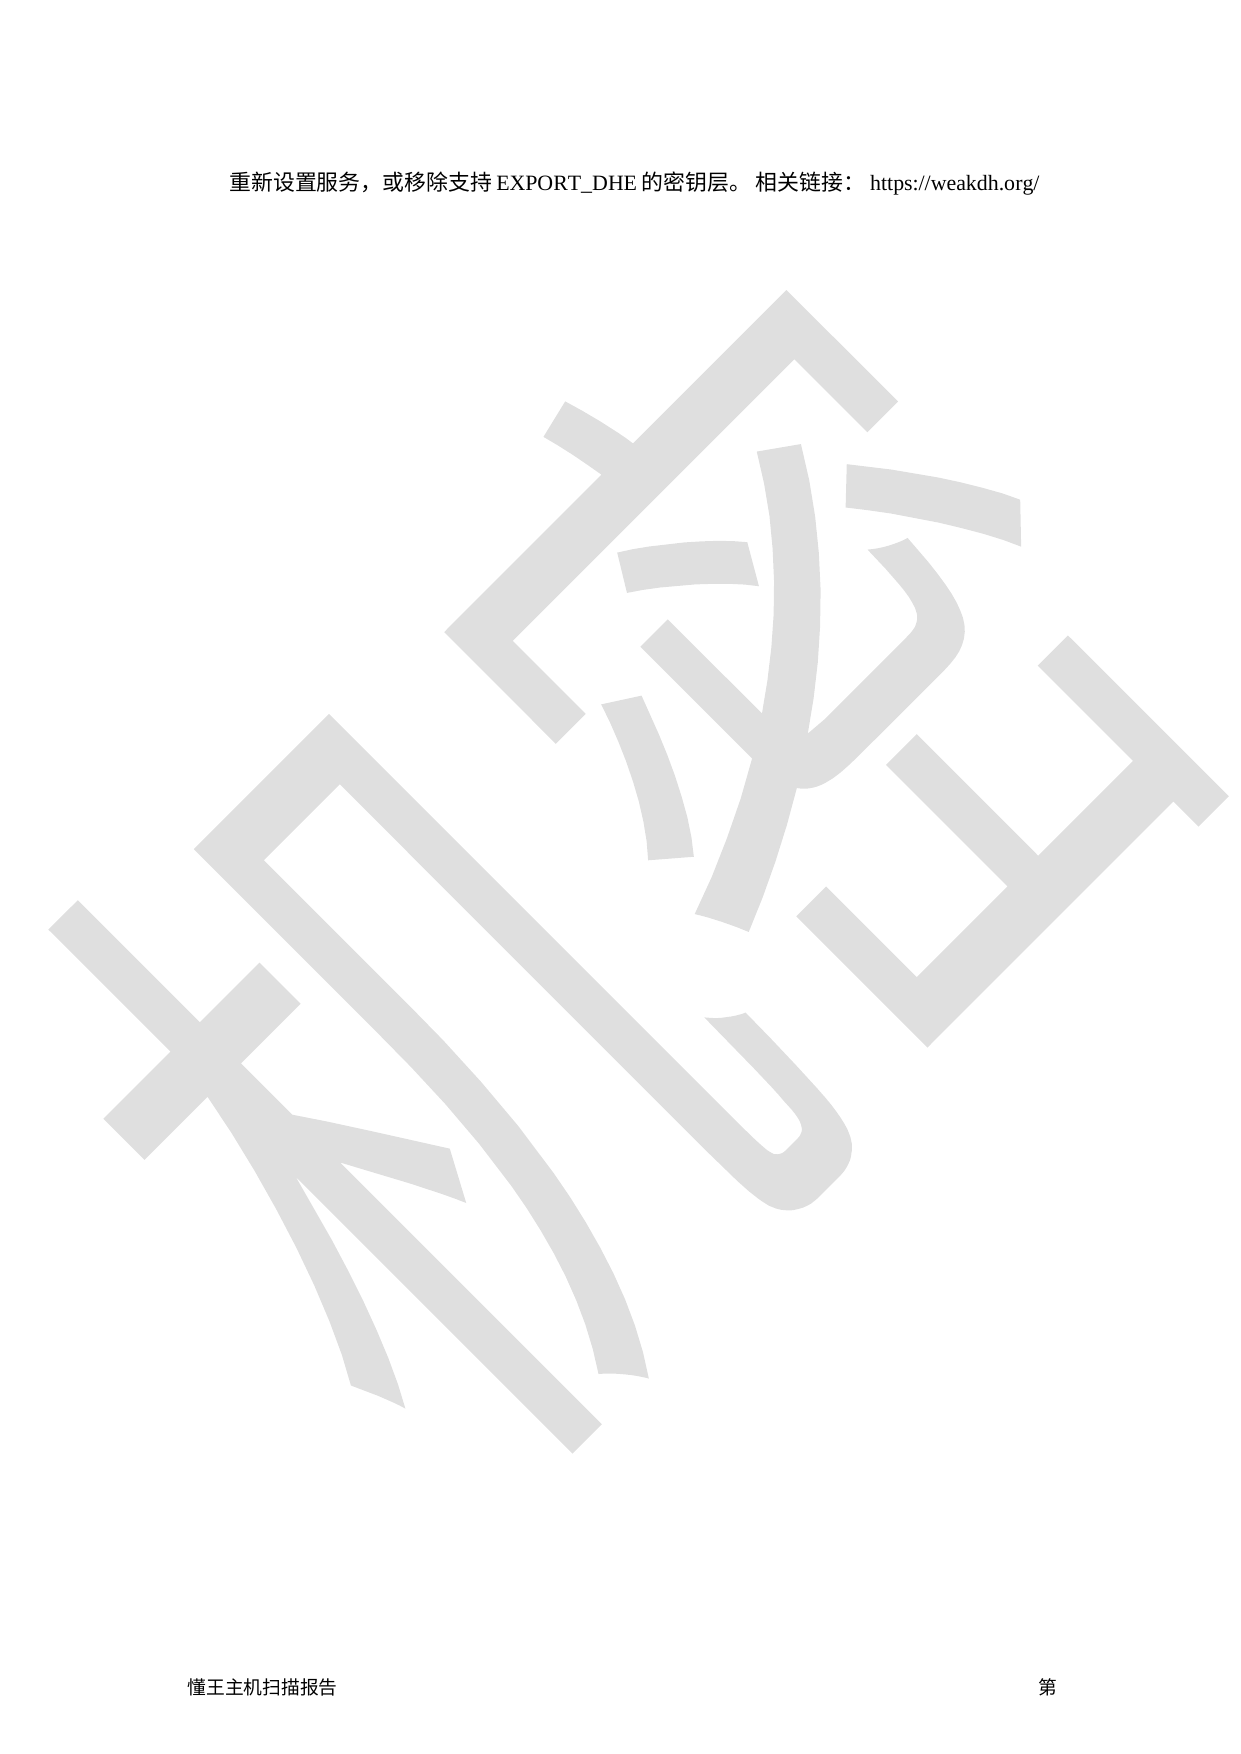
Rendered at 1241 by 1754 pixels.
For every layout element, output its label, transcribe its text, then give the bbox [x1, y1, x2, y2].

text 重新设置服务，或移除支持EXPORT_DHE的密钥层。 相关链接： https://weakdh.org/ [229, 164, 1053, 198]
